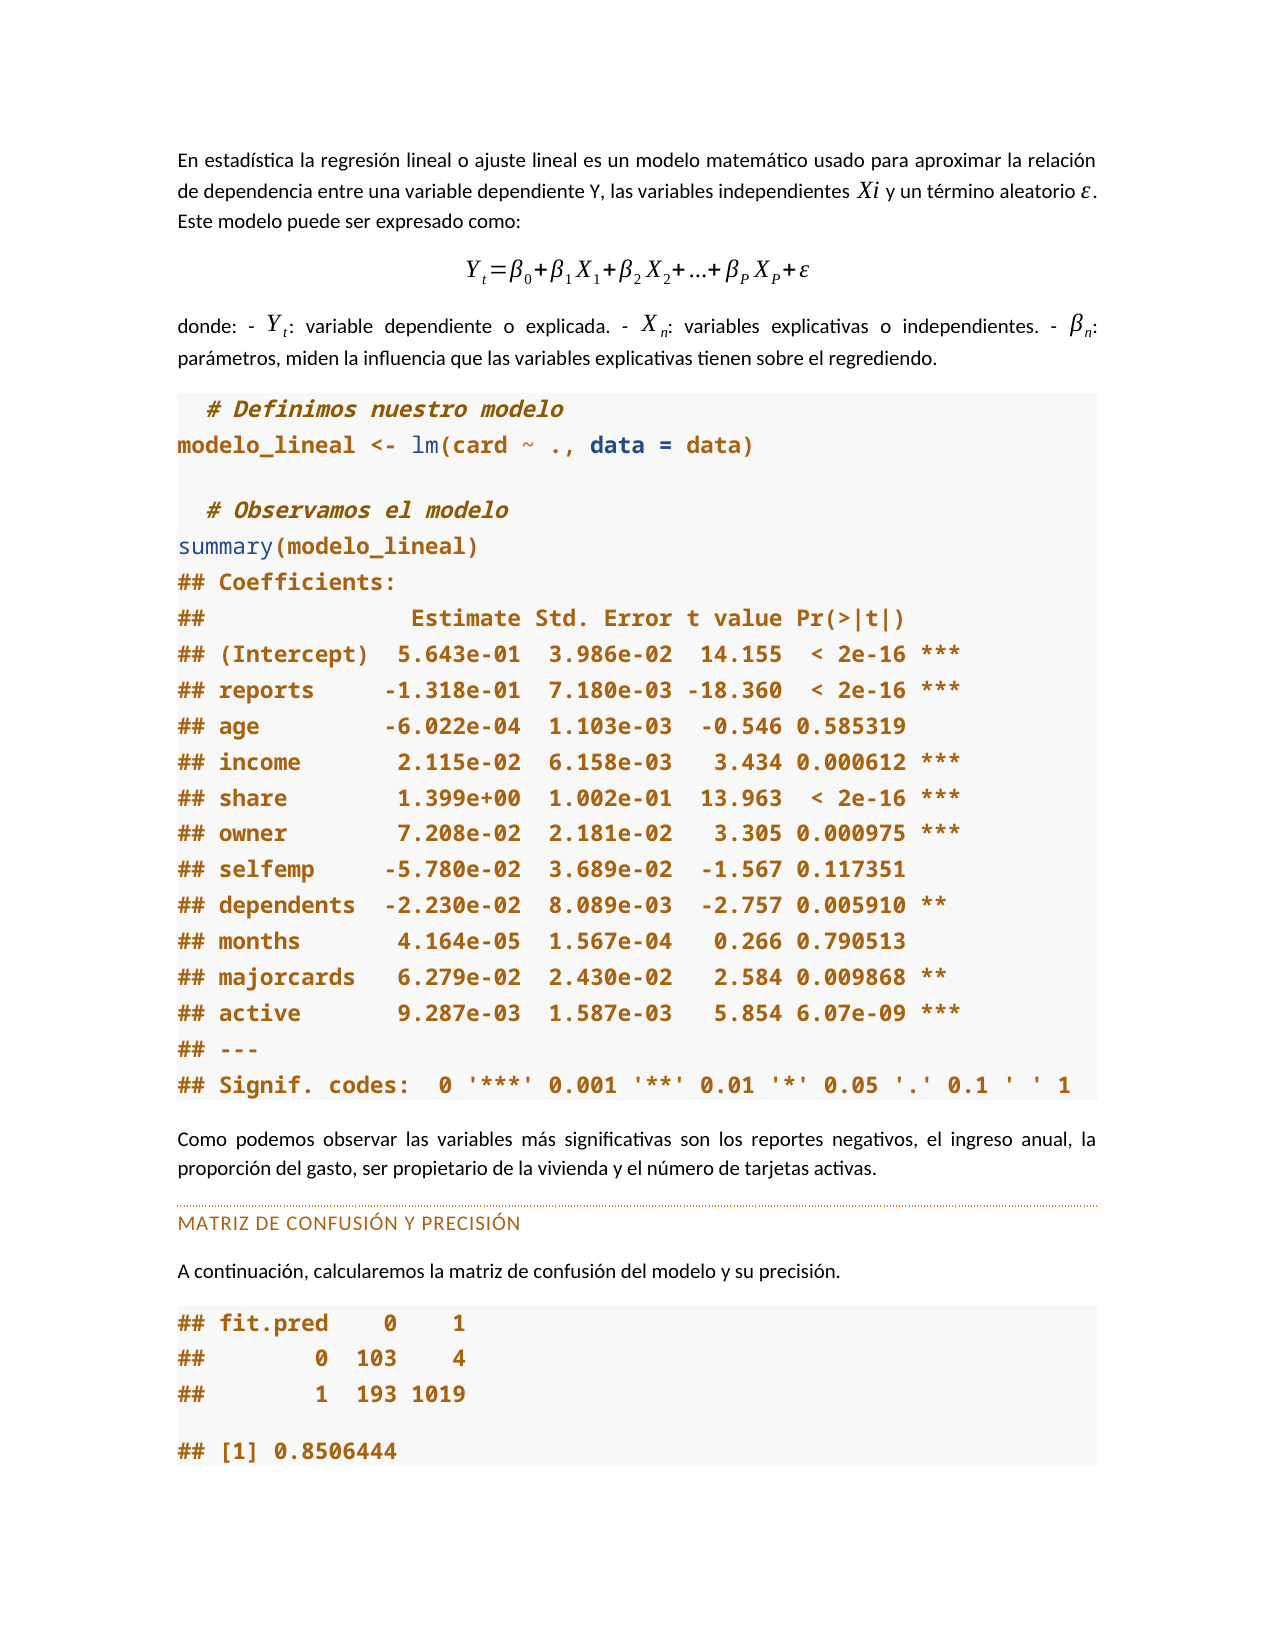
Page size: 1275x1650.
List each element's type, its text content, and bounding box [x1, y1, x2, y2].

text donde: - : variable dependiente o explicada. - : variables explicativas o independientes. - : parámetros, miden la influencia que las variables explicativas tienen sobre el regrediendo. [177, 310, 1098, 370]
text En estadística la regresión lineal o ajuste lineal es un modelo matemático usado para aproximar la relación de dependencia entre una variable dependiente Y, las variables independientes y un término aleatorio . Este modelo puede ser expresado como: [177, 148, 1098, 233]
text # Definimos nuestro modelo modelo_lineal <- lm(card ~ ., data = data) # Observamos el modelo summary(modelo_lineal) ## Coefficients: ## Estimate Std. Error t value Pr(>|t|) ## (Intercept) 5.643e-01 3.986e-02 14.155 < 2e-16 *** ## reports -1.318e-01 7.180e-03 -18.360 < 2e-16 *** ## age -6.022e-04 1.103e-03 -0.546 0.585319 ## income 2.115e-02 6.158e-03 3.434 0.000612 *** ## share 1.399e+00 1.002e-01 13.963 < 2e-16 *** ## owner 7.208e-02 2.181e-02 3.305 0.000975 *** ## selfemp -5.780e-02 3.689e-02 -1.567 0.117351 ## dependents -2.230e-02 8.089e-03 -2.757 0.005910 ** ## months 4.164e-05 1.567e-04 0.266 0.790513 ## majorcards 6.279e-02 2.430e-02 2.584 0.009868 ** ## active 9.287e-03 1.587e-03 5.854 6.07e-09 *** ## --- ## Signif. codes: 0 '***' 0.001 '**' 0.01 '*' 0.05 '.' 0.1 ' ' 1 [177, 393, 1098, 1100]
text ## fit.pred 0 1 ## 0 103 4 ## 1 193 1019 [177, 1306, 1098, 1409]
text Como podemos observar las variables más significativas son los reportes negativos, el ingreso anual, la proporción del gasto, ser propietario de la vivienda y el número de tarjetas activas. [177, 1126, 1098, 1180]
subtitle Matriz de confusión y precisión [177, 1205, 1098, 1236]
text A continuación, calcularemos la matriz de confusión del modelo y su precisión. [177, 1258, 1098, 1284]
text ## [1] 0.8506444 [177, 1435, 1098, 1466]
